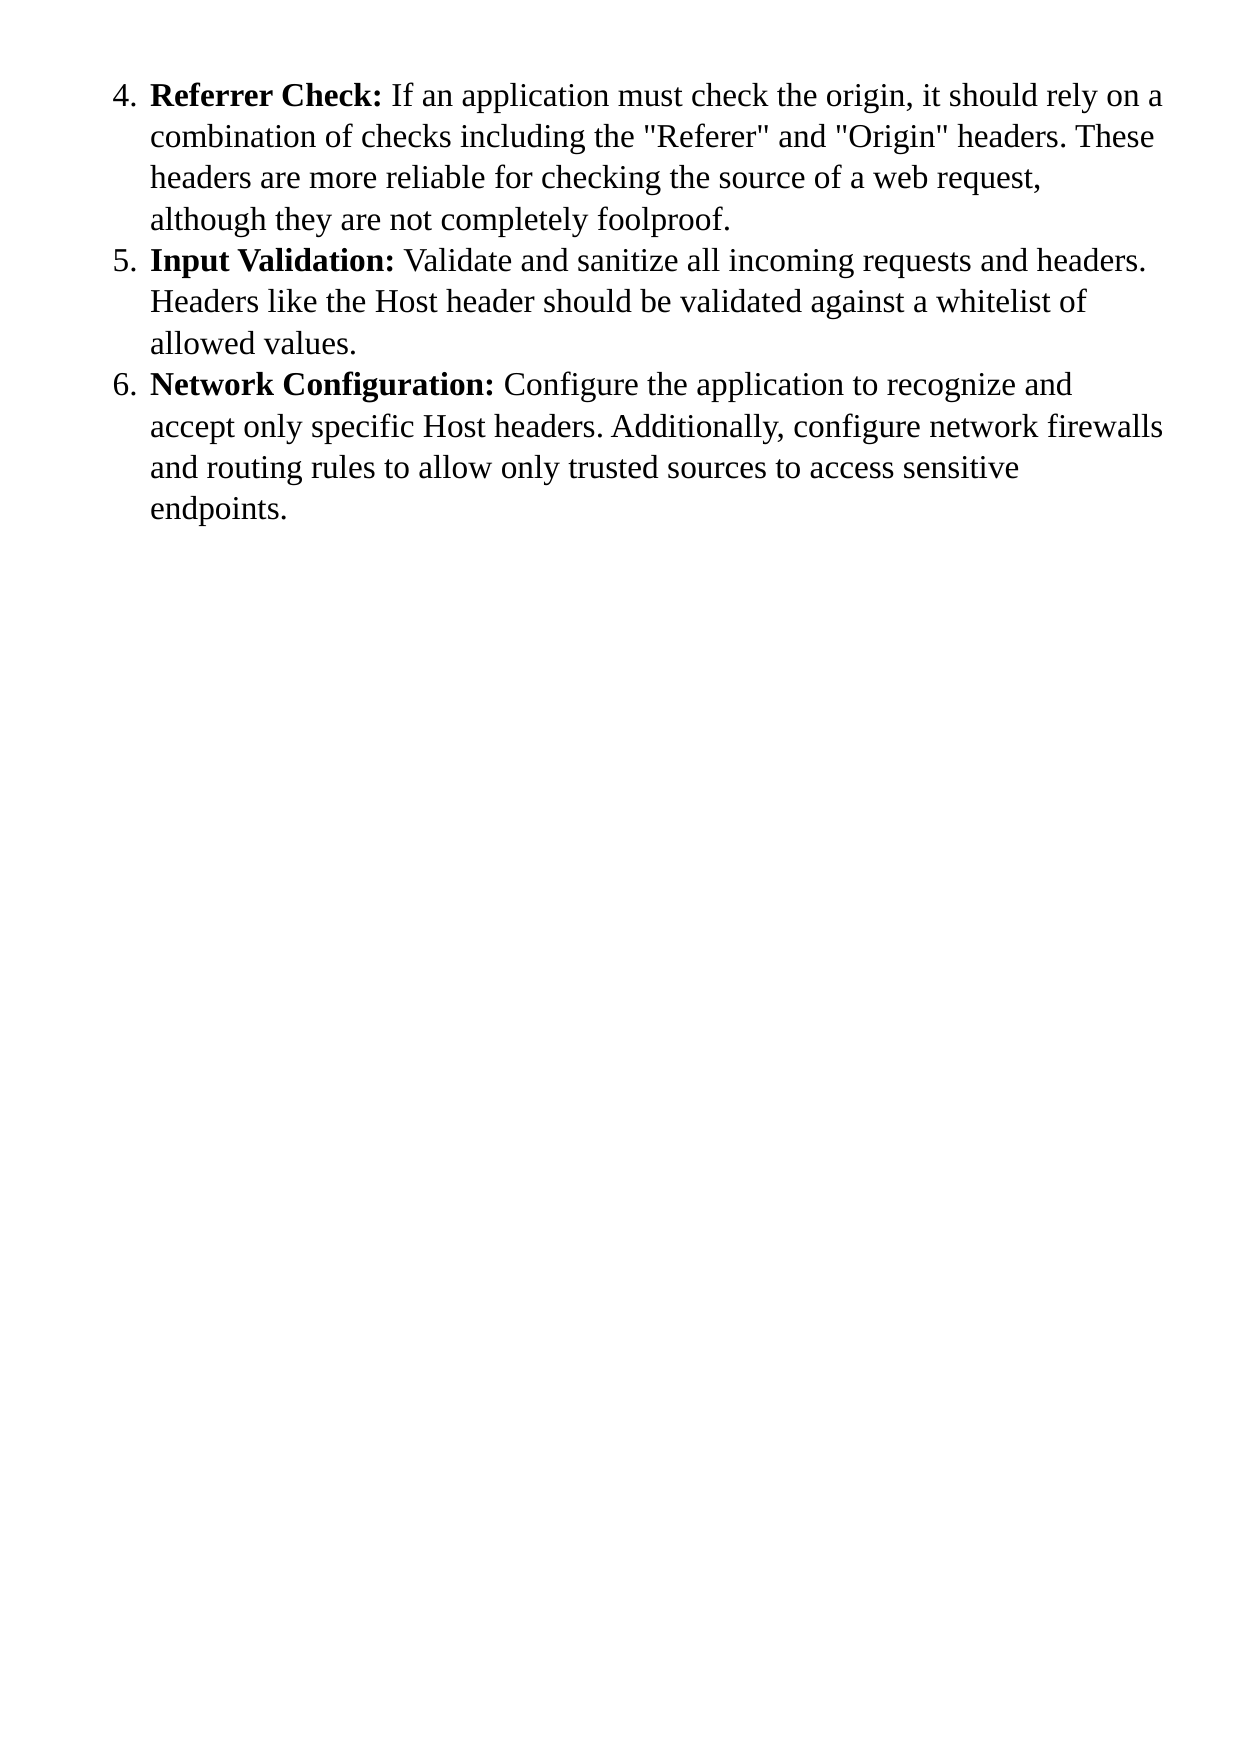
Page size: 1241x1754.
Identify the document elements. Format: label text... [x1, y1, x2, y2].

list Referrer Check: If an application must check the origin, it should rely on a combination of checks including the "Referer" and "Origin" headers. These headers are more reliable for checking the source of a web request, although they are not completely foolproof. [112, 75, 1165, 237]
list Input Validation: Validate and sanitize all incoming requests and headers. Headers like the Host header should be validated against a whitelist of allowed values. [112, 240, 1165, 361]
list Network Configuration: Configure the application to recognize and accept only specific Host headers. Additionally, configure network firewalls and routing rules to allow only trusted sources to access sensitive endpoints. [112, 364, 1165, 527]
